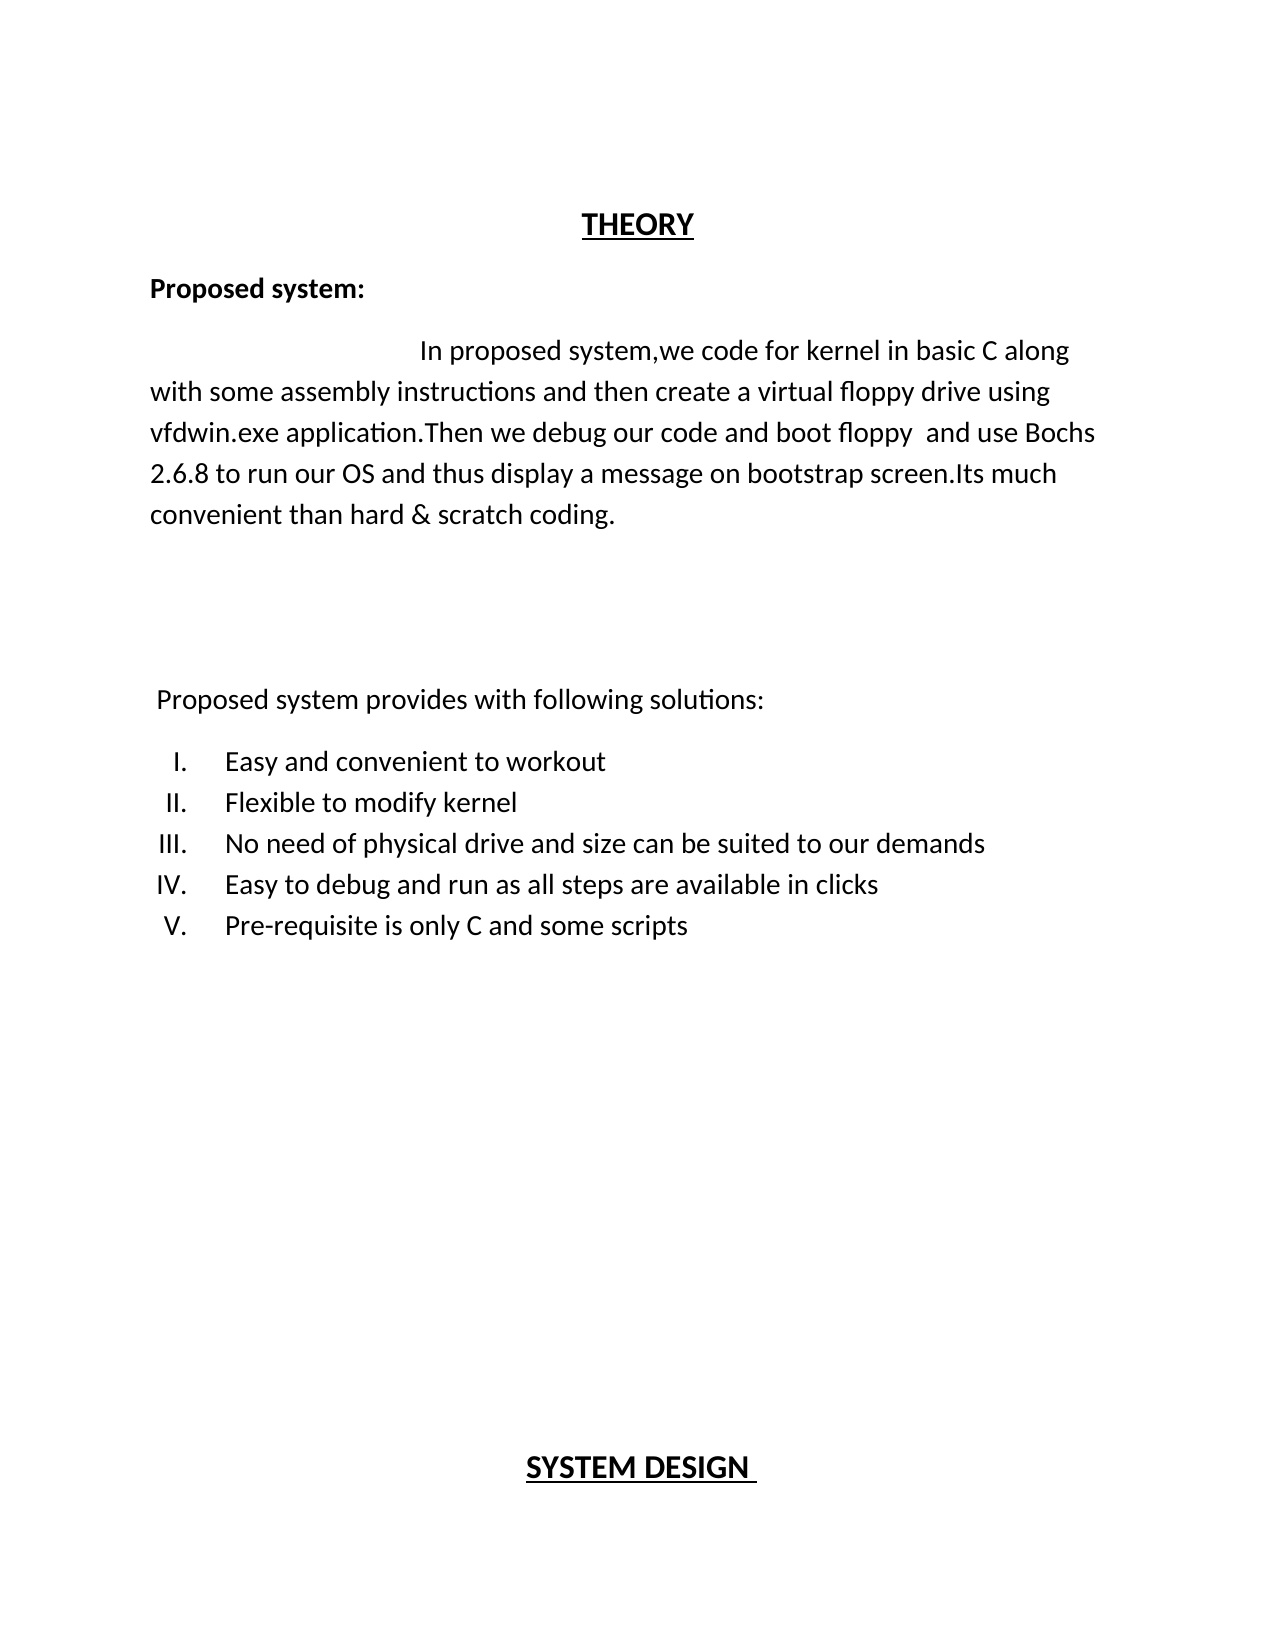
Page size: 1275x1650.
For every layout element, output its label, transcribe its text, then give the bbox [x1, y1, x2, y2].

text THEORY [150, 203, 1125, 244]
text Proposed system provides with following solutions: [150, 681, 1125, 717]
list Easy and convenient to workout [187, 743, 1125, 779]
list Pre-requisite is only C and some scripts [187, 907, 1125, 943]
list Easy to debug and run as all steps are available in clicks [187, 866, 1125, 902]
text SYSTEM DESIGN [150, 1446, 1125, 1487]
text In proposed system,we code for kernel in basic C along with some assembly instructions and then create a virtual floppy drive using vfdwin.exe application.Then we debug our code and boot floppy and use Bochs 2.6.8 to run our OS and thus display a message on bootstrap screen.Its much convenient than hard & scratch coding. [150, 332, 1125, 532]
text Proposed system: [150, 271, 1125, 306]
list Flexible to modify kernel [187, 784, 1125, 820]
list No need of physical drive and size can be suited to our demands [187, 825, 1125, 861]
